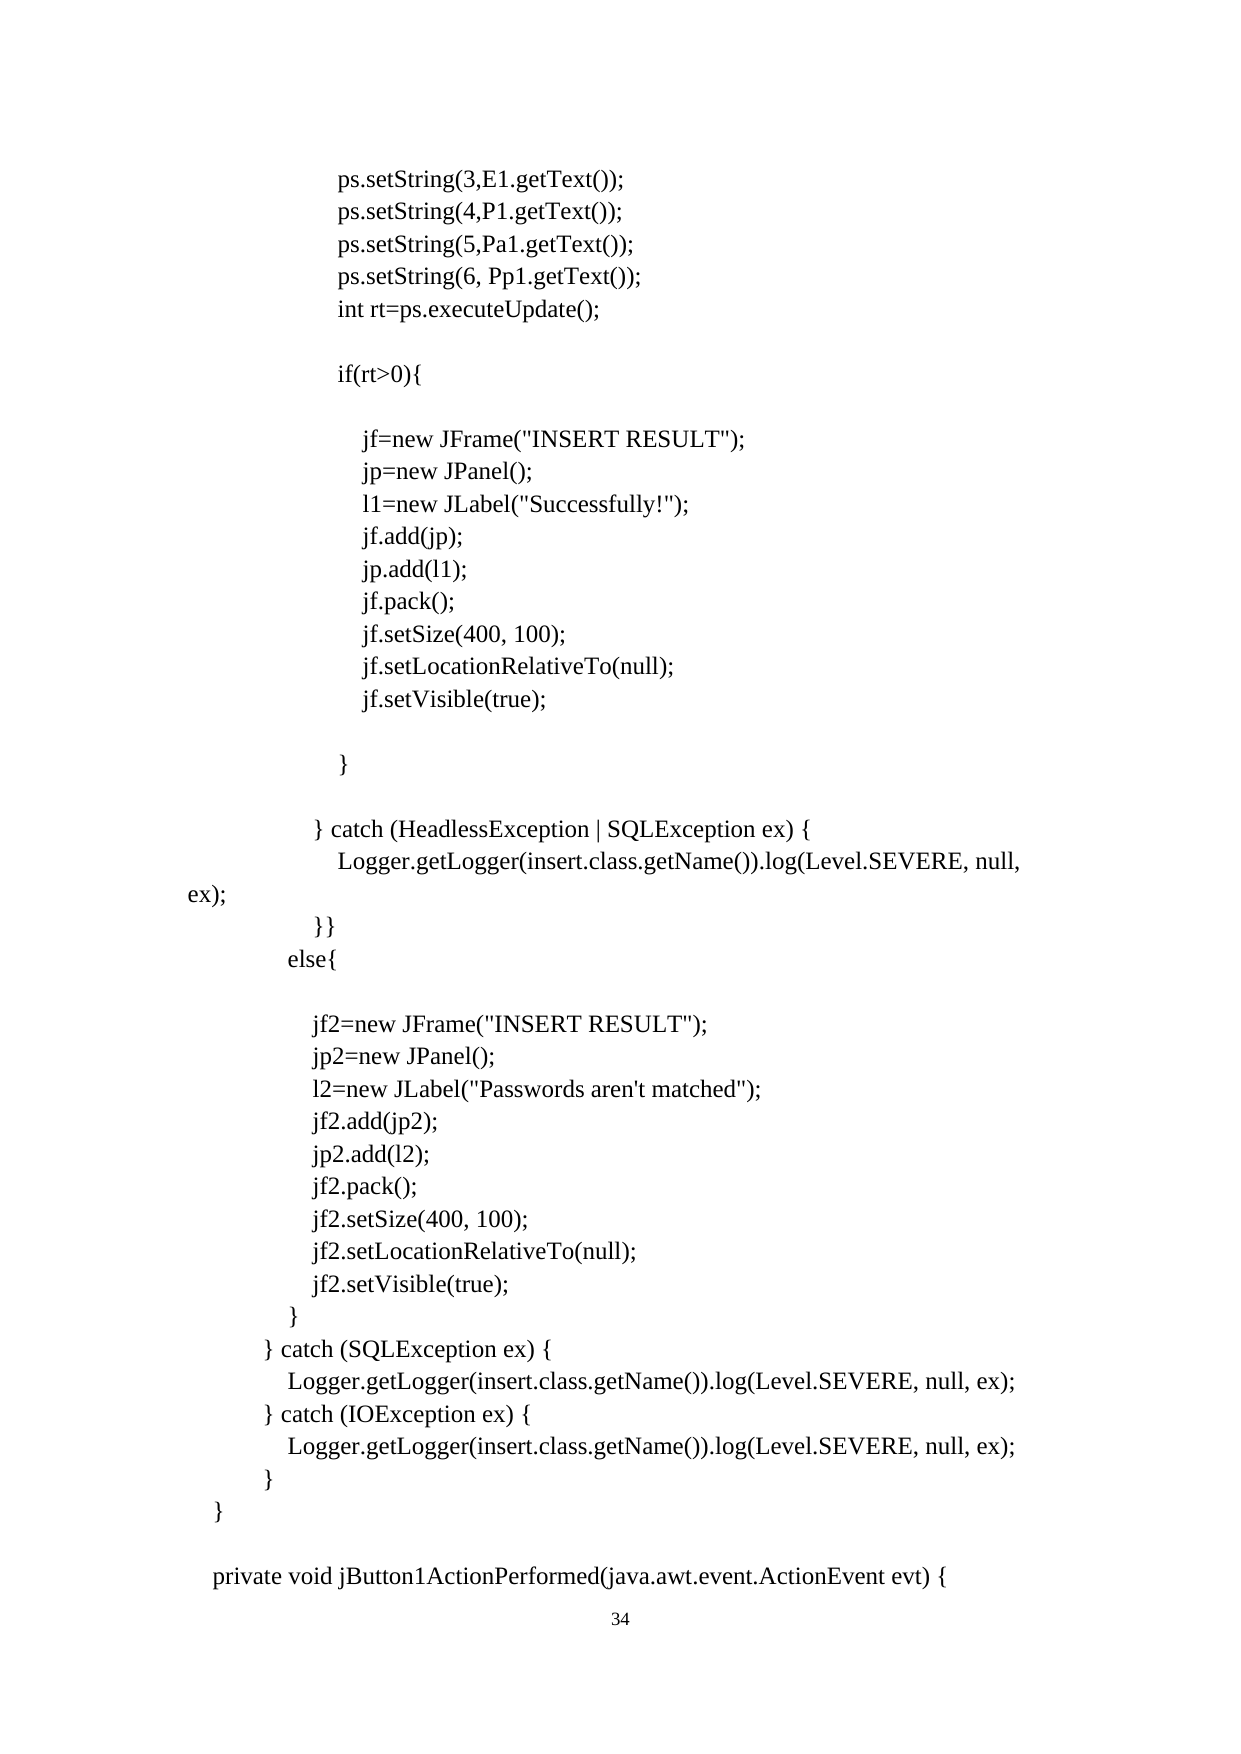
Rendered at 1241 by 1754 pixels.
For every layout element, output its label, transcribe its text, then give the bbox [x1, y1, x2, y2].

text jf.setLocationRelativeTo(null); [187, 649, 1053, 682]
text Logger.getLogger(insert.class.getName()).log(Level.SEVERE, null, ex); [187, 1364, 1053, 1397]
text else{ [187, 942, 1053, 974]
text }} [187, 909, 1053, 942]
text jf.pack(); [187, 584, 1053, 617]
text } [187, 1299, 1053, 1332]
text if(rt>0){ [187, 357, 1053, 389]
text } catch (IOException ex) { [187, 1397, 1053, 1429]
text jf.add(jp); [187, 519, 1053, 552]
text jf2=new JFrame("INSERT RESULT"); [187, 1007, 1053, 1039]
text ps.setString(5,Pa1.getText()); [187, 227, 1053, 259]
text jf2.setLocationRelativeTo(null); [187, 1234, 1053, 1267]
text jf2.setSize(400, 100); [187, 1202, 1053, 1234]
text ps.setString(4,P1.getText()); [187, 194, 1053, 227]
text jp2=new JPanel(); [187, 1039, 1053, 1072]
text } [187, 1494, 1053, 1527]
text } [187, 747, 1053, 779]
text jp=new JPanel(); [187, 454, 1053, 487]
text jf2.pack(); [187, 1169, 1053, 1202]
text jp2.add(l2); [187, 1137, 1053, 1169]
text l1=new JLabel("Successfully!"); [187, 487, 1053, 519]
text private void jButton1ActionPerformed(java.awt.event.ActionEvent evt) { [187, 1559, 1053, 1592]
text jf.setSize(400, 100); [187, 617, 1053, 649]
text jf2.setVisible(true); [187, 1267, 1053, 1299]
text jf.setVisible(true); [187, 682, 1053, 714]
text } [187, 1462, 1053, 1494]
text ps.setString(6, Pp1.getText()); [187, 259, 1053, 292]
text jf=new JFrame("INSERT RESULT"); [187, 422, 1053, 454]
text int rt=ps.executeUpdate(); [187, 292, 1053, 324]
text jf2.add(jp2); [187, 1104, 1053, 1137]
text Logger.getLogger(insert.class.getName()).log(Level.SEVERE, null, ex); [187, 844, 1053, 909]
text l2=new JLabel("Passwords aren't matched"); [187, 1072, 1053, 1104]
text } catch (SQLException ex) { [187, 1332, 1053, 1364]
text Logger.getLogger(insert.class.getName()).log(Level.SEVERE, null, ex); [187, 1429, 1053, 1462]
text jp.add(l1); [187, 552, 1053, 584]
text } catch (HeadlessException | SQLException ex) { [187, 812, 1053, 844]
text ps.setString(3,E1.getText()); [187, 162, 1053, 194]
